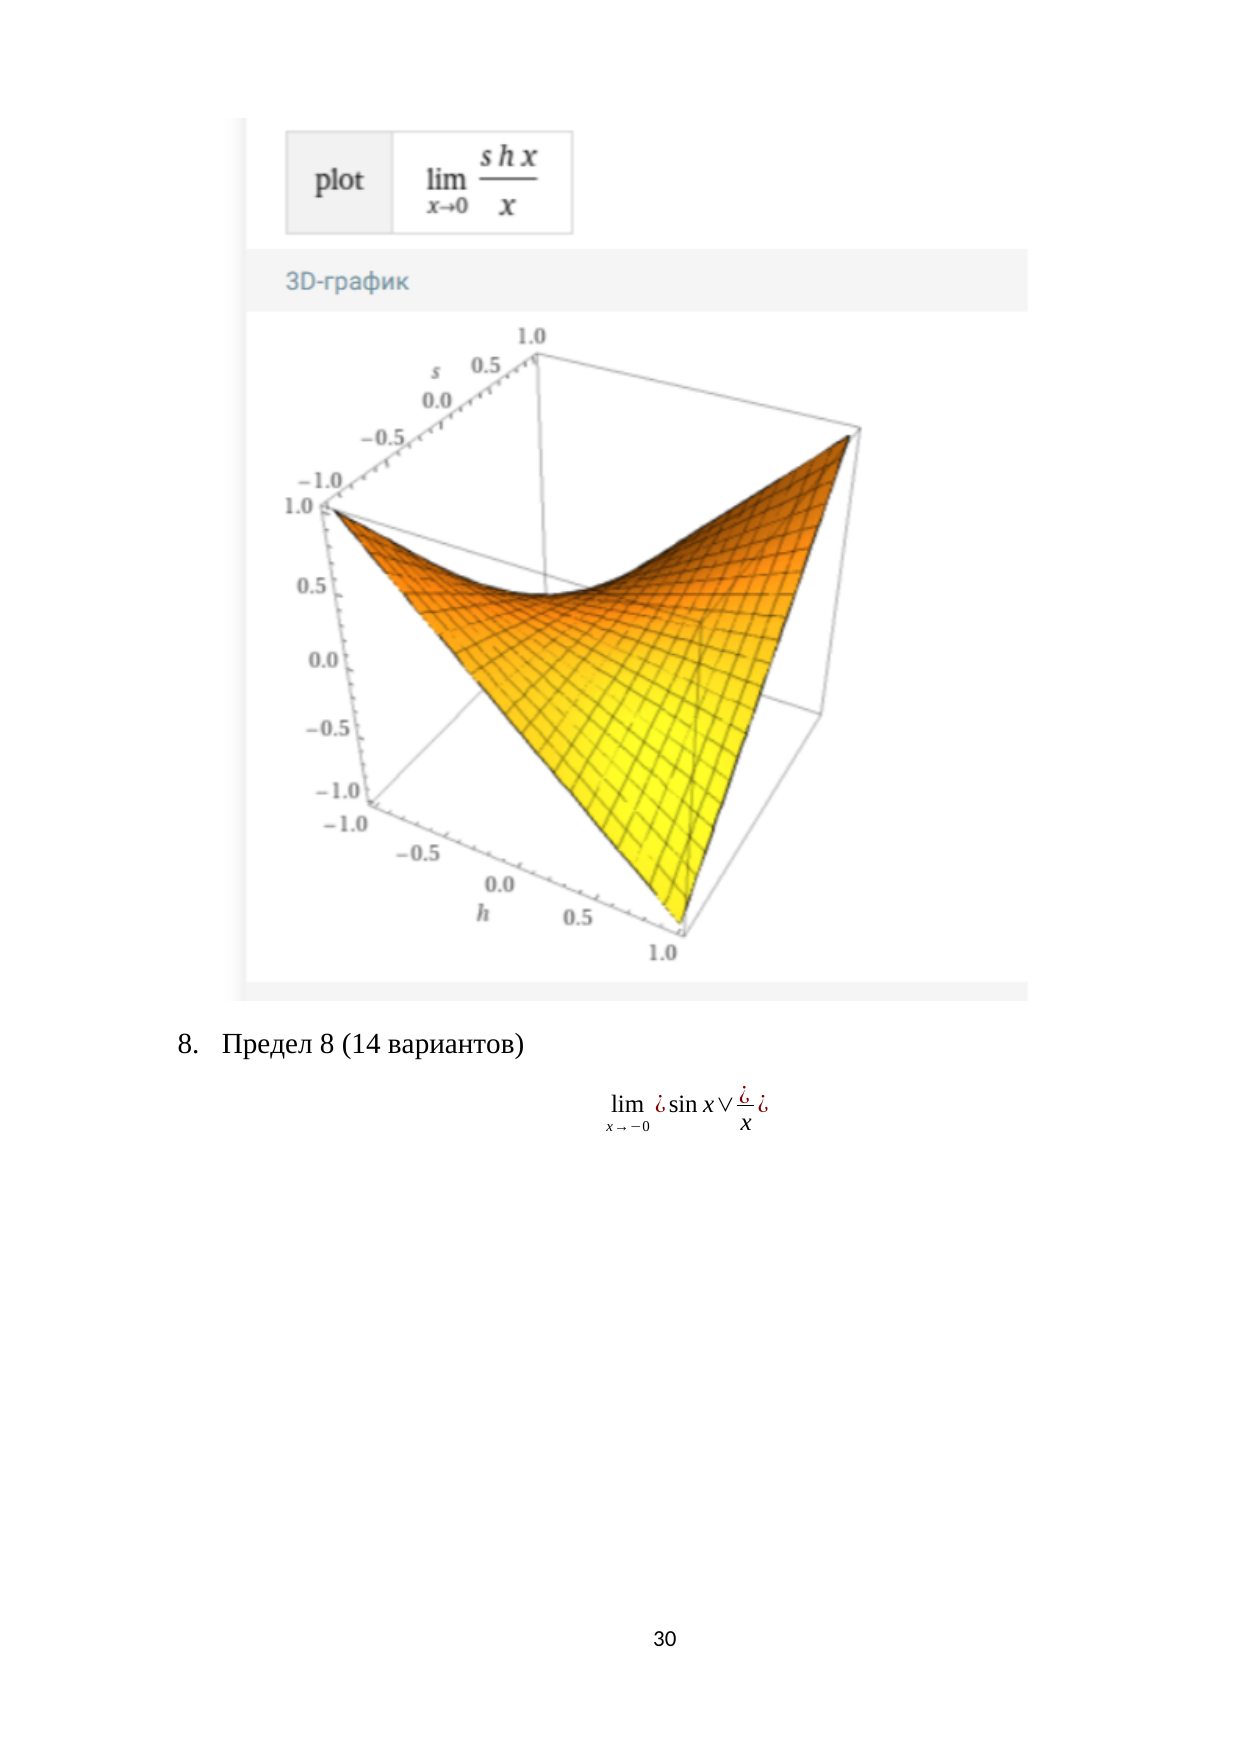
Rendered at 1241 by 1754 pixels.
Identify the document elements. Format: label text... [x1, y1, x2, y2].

list Предел 8 (14 вариантов) [177, 1026, 1152, 1059]
picture [221, 118, 1028, 1001]
